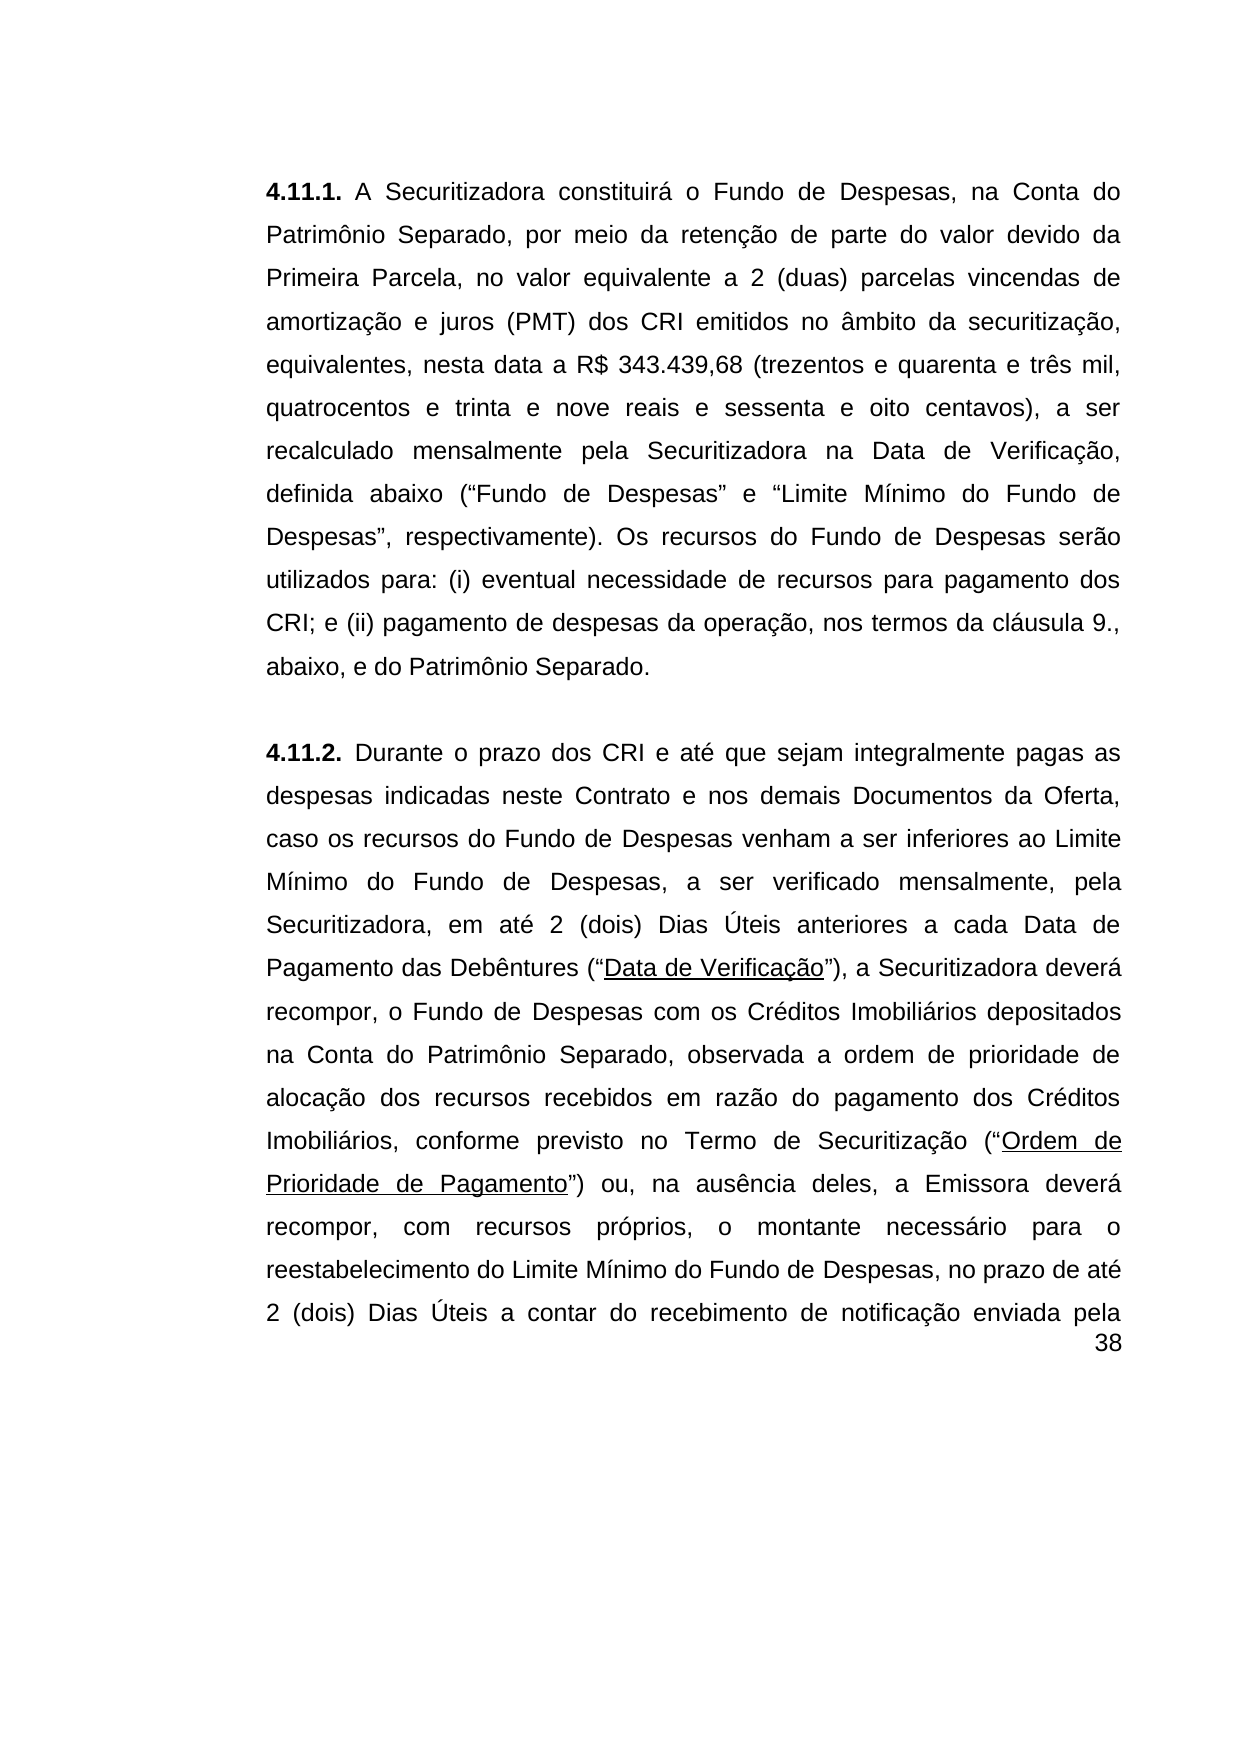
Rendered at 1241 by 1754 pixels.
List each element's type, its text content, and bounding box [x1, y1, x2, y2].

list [266, 738, 1122, 1327]
list A Securitizadora constituirá o Fundo de Despesas, na Conta do Patrimônio Separado, por meio da retenção de parte do valor devido da Primeira Parcela, no valor equivalente a 2 (duas) parcelas vincendas de amortização e juros (PMT) dos CRI emitidos no âmbito da securitização, equivalentes, nesta data a R$ 343.439,68 (trezentos e quarenta e três mil, quatrocentos e trinta e nove reais e sessenta e oito centavos), a ser recalculado mensalmente pela Securitizadora na Data de Verificação, definida abaixo (“Fundo de Despesas” e “Limite Mínimo do Fundo de Despesas”, respectivamente). Os recursos do Fundo de Despesas serão utilizados para: (i) eventual necessidade de recursos para pagamento dos CRI; e (ii) pagamento de despesas da operação, nos termos da cláusula 9., abaixo, e do Patrimônio Separado. [266, 177, 1122, 680]
